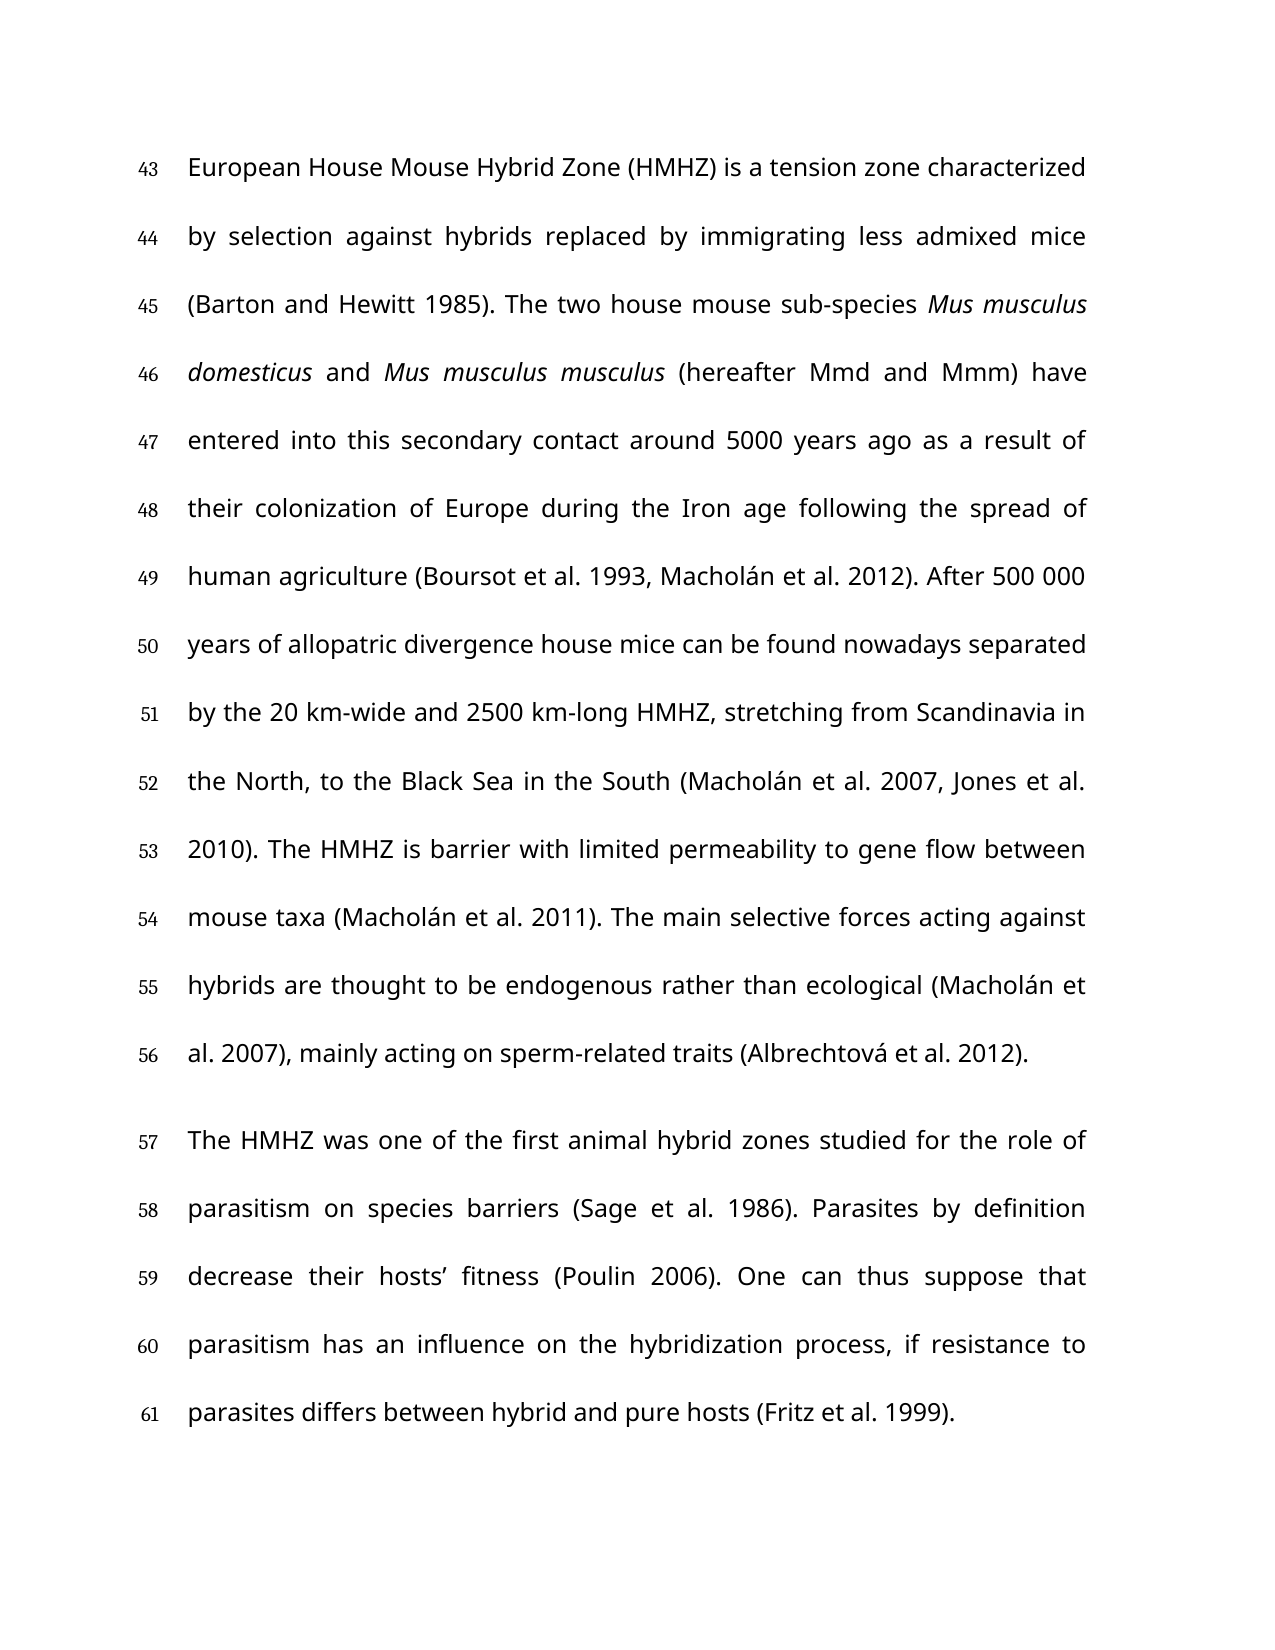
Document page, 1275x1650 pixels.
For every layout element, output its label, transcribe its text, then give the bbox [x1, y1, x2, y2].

text The HMHZ was one of the first animal hybrid zones studied for the role of parasitism on species barriers (Sage et al. 1986). Parasites by definition decrease their hosts’ fitness (Poulin 2006). One can thus suppose that parasitism has an influence on the hybridization process, if resistance to parasites differs between hybrid and pure hosts (Fritz et al. 1999). [187, 1122, 1087, 1429]
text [187, 150, 1087, 1070]
